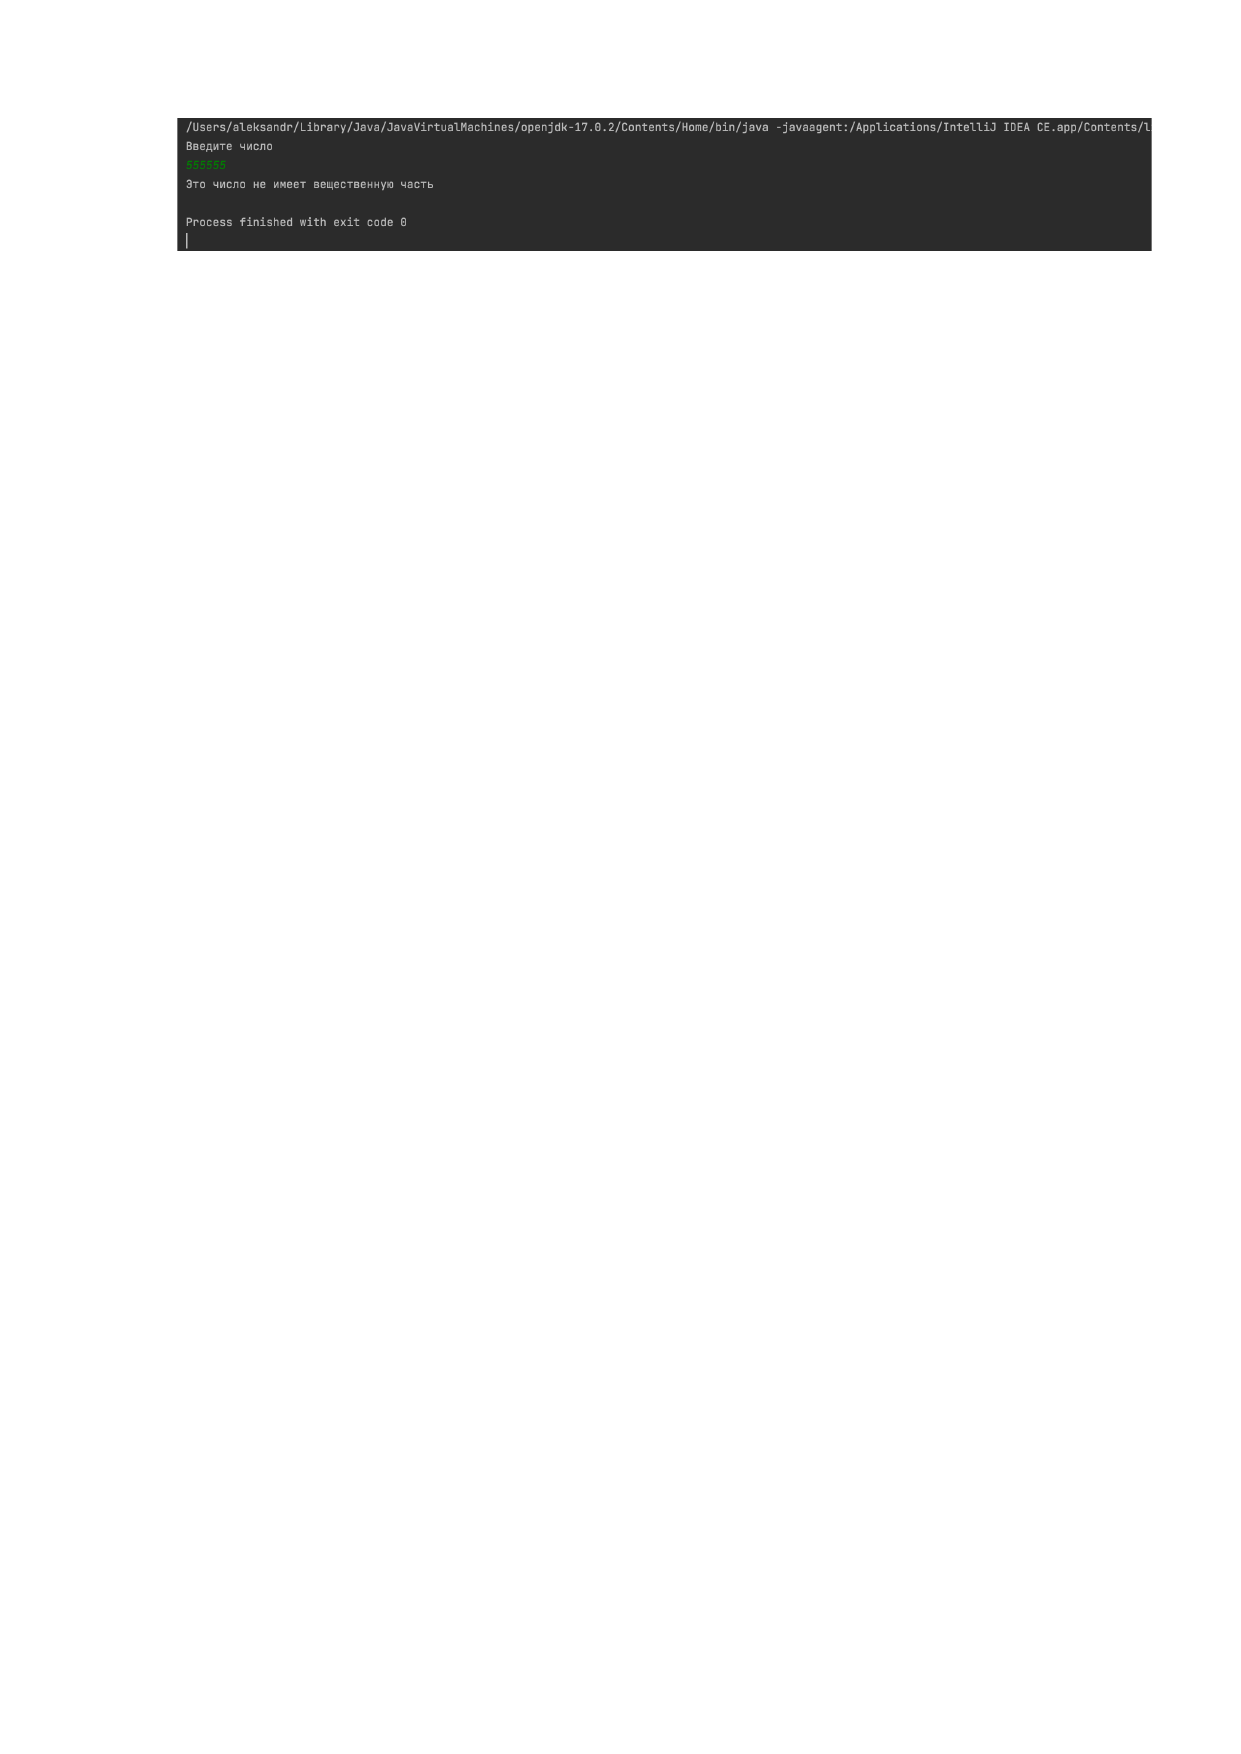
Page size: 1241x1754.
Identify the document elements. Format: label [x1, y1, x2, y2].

picture [177, 118, 1152, 251]
